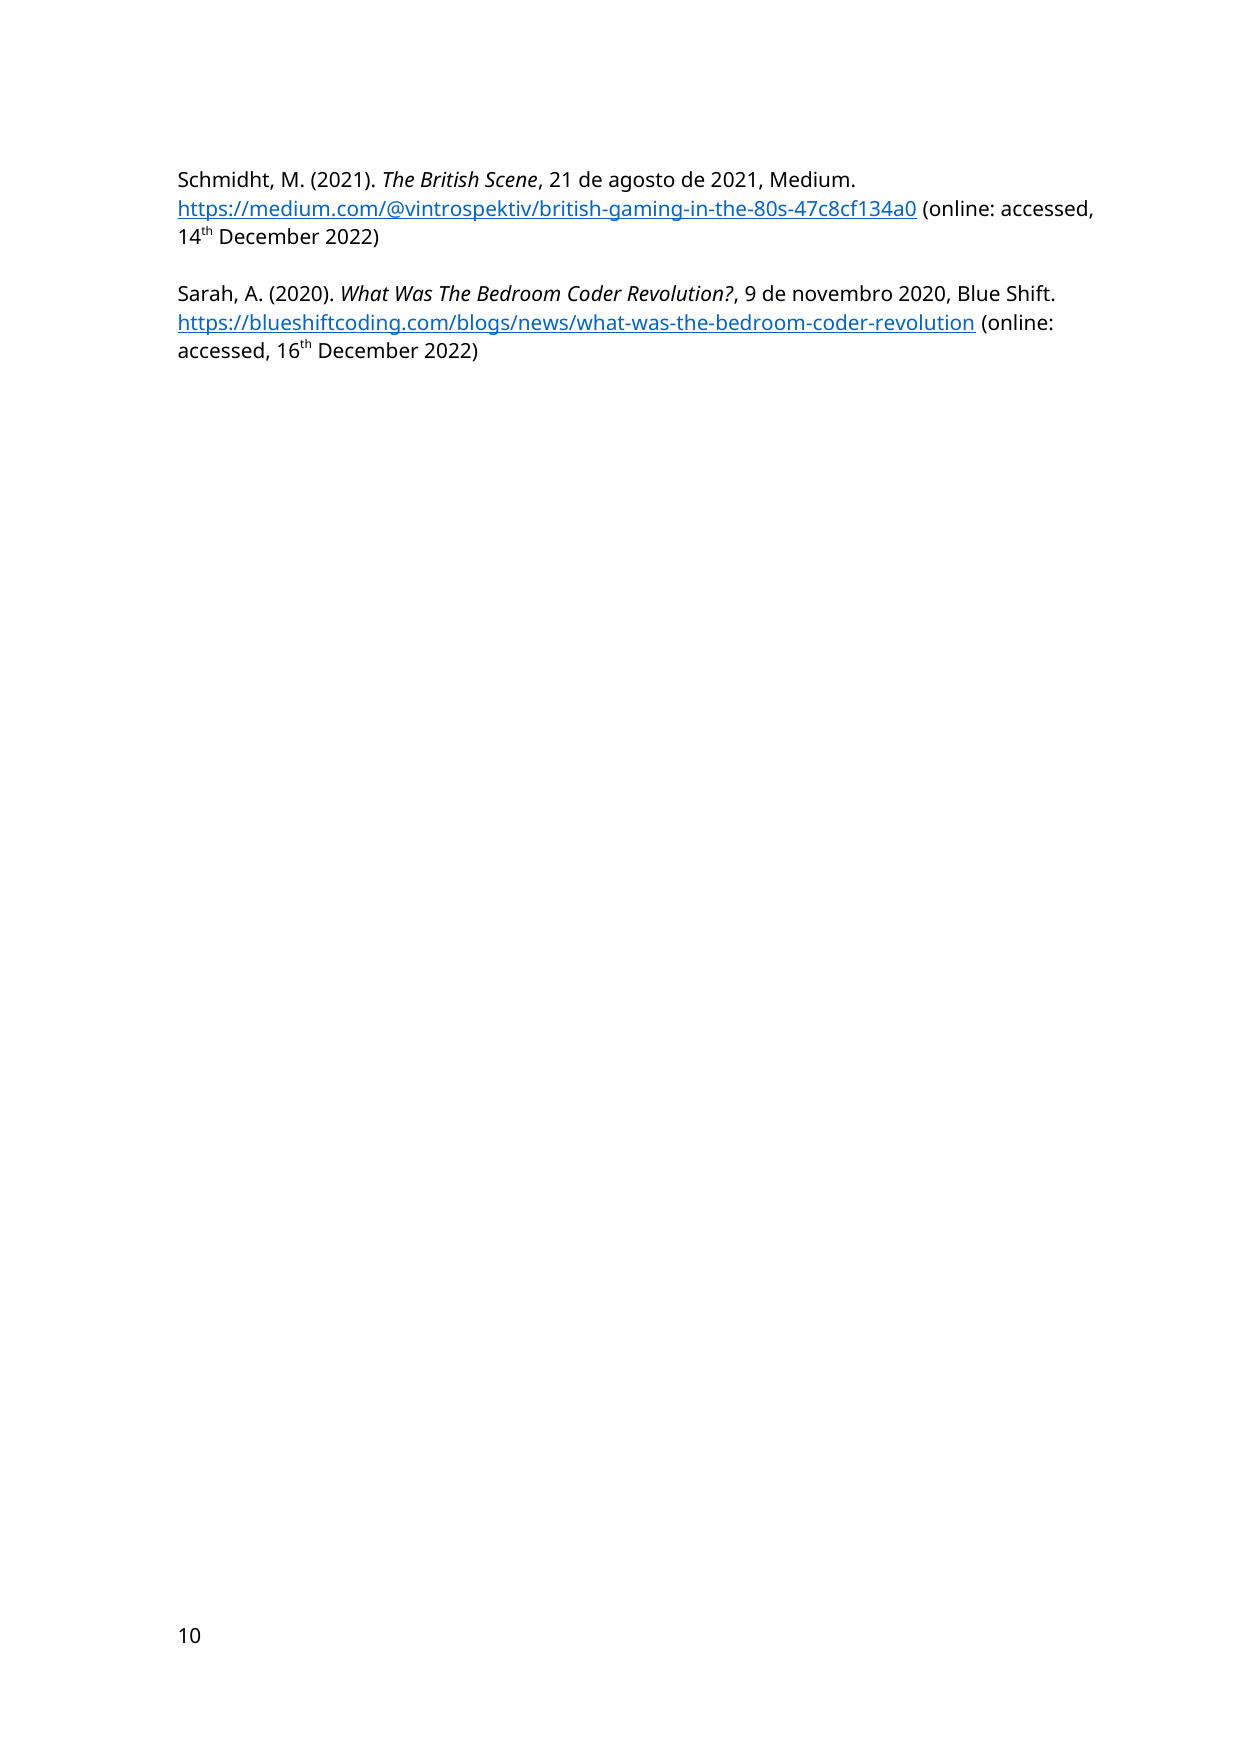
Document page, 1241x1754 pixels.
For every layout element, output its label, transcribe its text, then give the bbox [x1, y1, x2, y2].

text Sarah, A. (2020). What Was The Bedroom Coder Revolution?, 9 de novembro 2020, Blue Shift. https://blueshiftcoding.com/blogs/news/what-was-the-bedroom-coder-revolution (online: accessed, 16th December 2022) [177, 279, 1122, 364]
text Schmidht, M. (2021). The British Scene, 21 de agosto de 2021, Medium. https://medium.com/@vintrospektiv/british-gaming-in-the-80s-47c8cf134a0 (online: accessed, 14th December 2022) [177, 165, 1122, 251]
